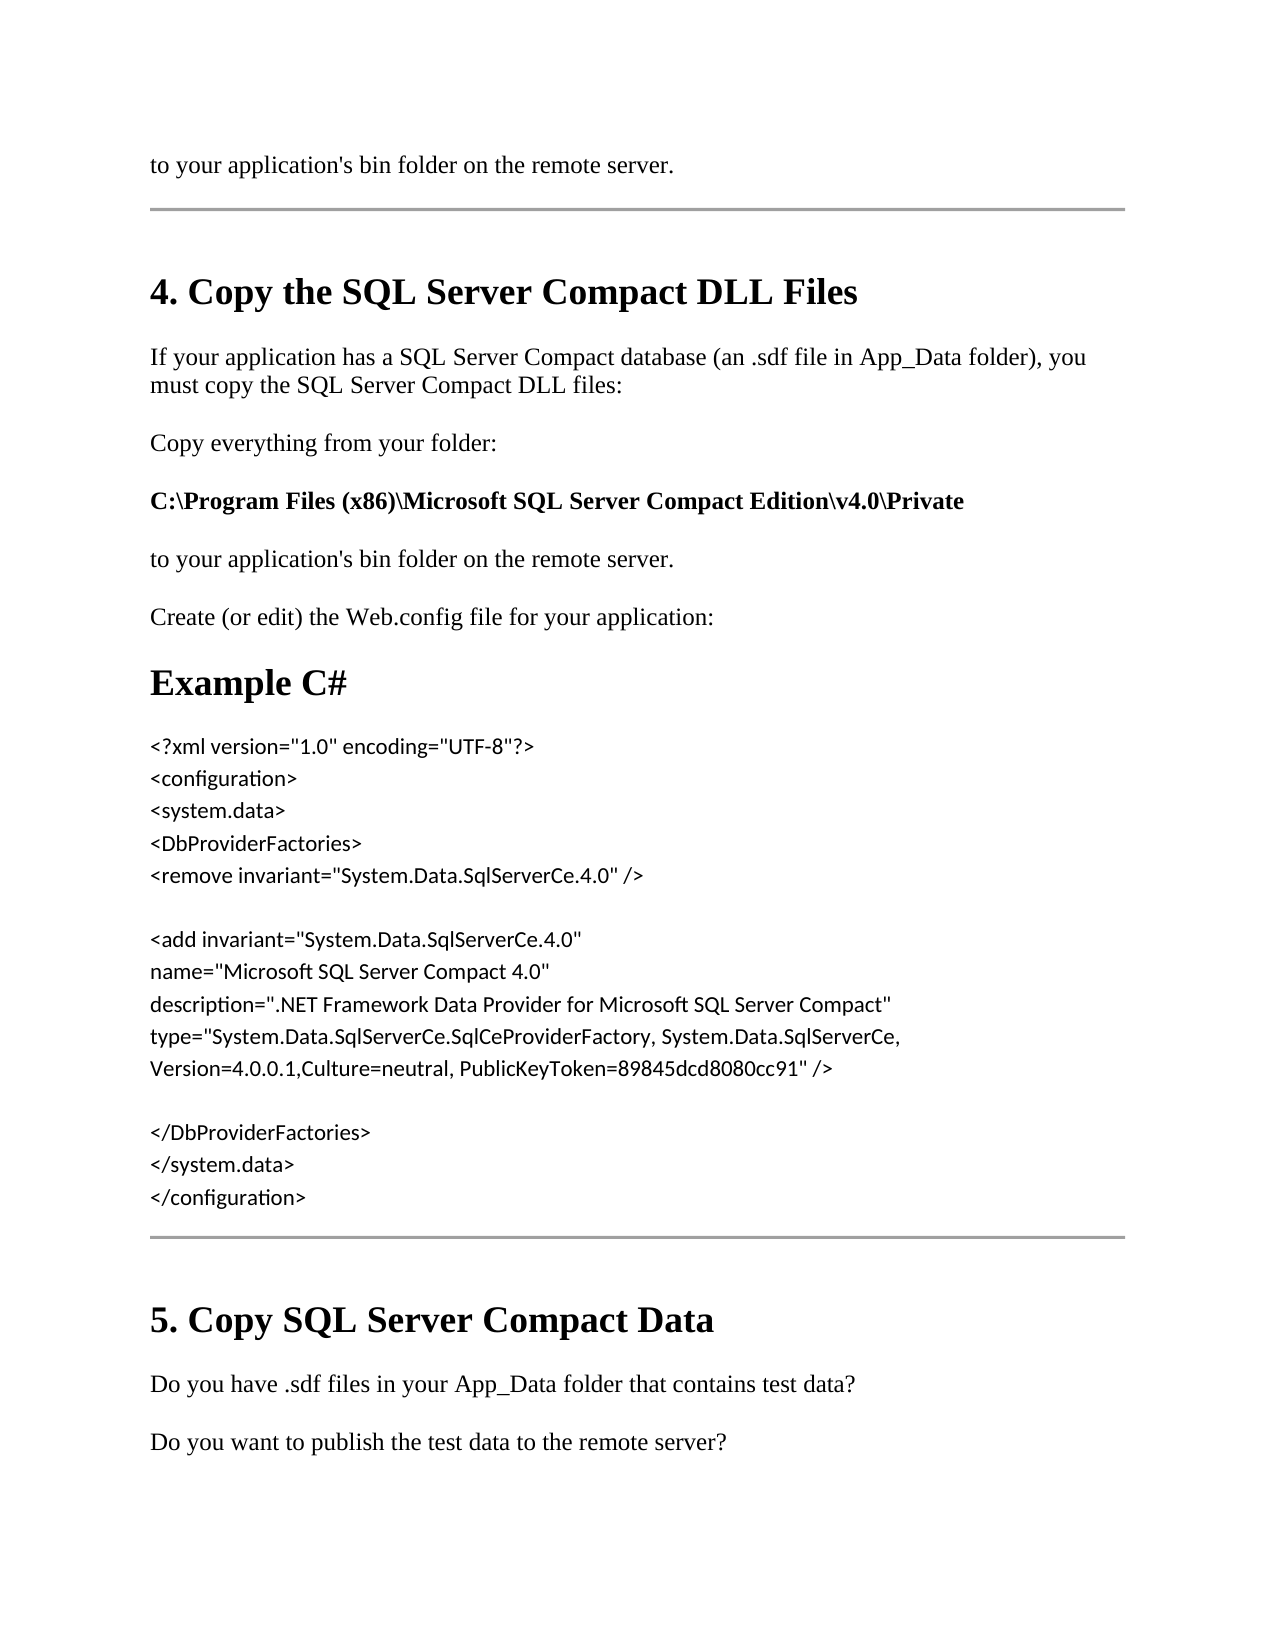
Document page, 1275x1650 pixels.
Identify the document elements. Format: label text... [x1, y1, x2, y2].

text C:\Program Files (x86)\Microsoft SQL Server Compact Edition\v4.0\Private [150, 486, 1125, 515]
text Do you have .sdf files in your App_Data folder that contains test data? [150, 1369, 1125, 1398]
text to your application's bin folder on the remote server. [150, 150, 1125, 179]
text Do you want to publish the test data to the remote server? [150, 1427, 1125, 1456]
text Copy everything from your folder: [150, 428, 1125, 457]
subtitle 4. Copy the SQL Server Compact DLL Files [150, 269, 1125, 312]
subtitle 5. Copy SQL Server Compact Data [150, 1297, 1125, 1340]
text to your application's bin folder on the remote server. [150, 544, 1125, 573]
text If your application has a SQL Server Compact database (an .sdf file in App_Data folder), you must copy the SQL Server Compact DLL files: [150, 342, 1125, 399]
text Create (or edit) the Web.config file for your application: [150, 602, 1125, 631]
text <?xml version="1.0" encoding="UTF-8"?> <configuration> <system.data> <DbProviderFactories> <remove invariant="System.Data.SqlServerCe.4.0" /> <add invariant="System.Data.SqlServerCe.4.0" name="Microsoft SQL Server Compact 4.0" description=".NET Framework Data Provider for Microsoft SQL Server Compact" type="System.Data.SqlServerCe.SqlCeProviderFactory, System.Data.SqlServerCe, Version=4.0.0.1,Culture=neutral, PublicKeyToken=89845dcd8080cc91" /> </DbProviderFactories> </system.data> </configuration> [150, 732, 1125, 1211]
subtitle Example C# [150, 660, 1125, 703]
